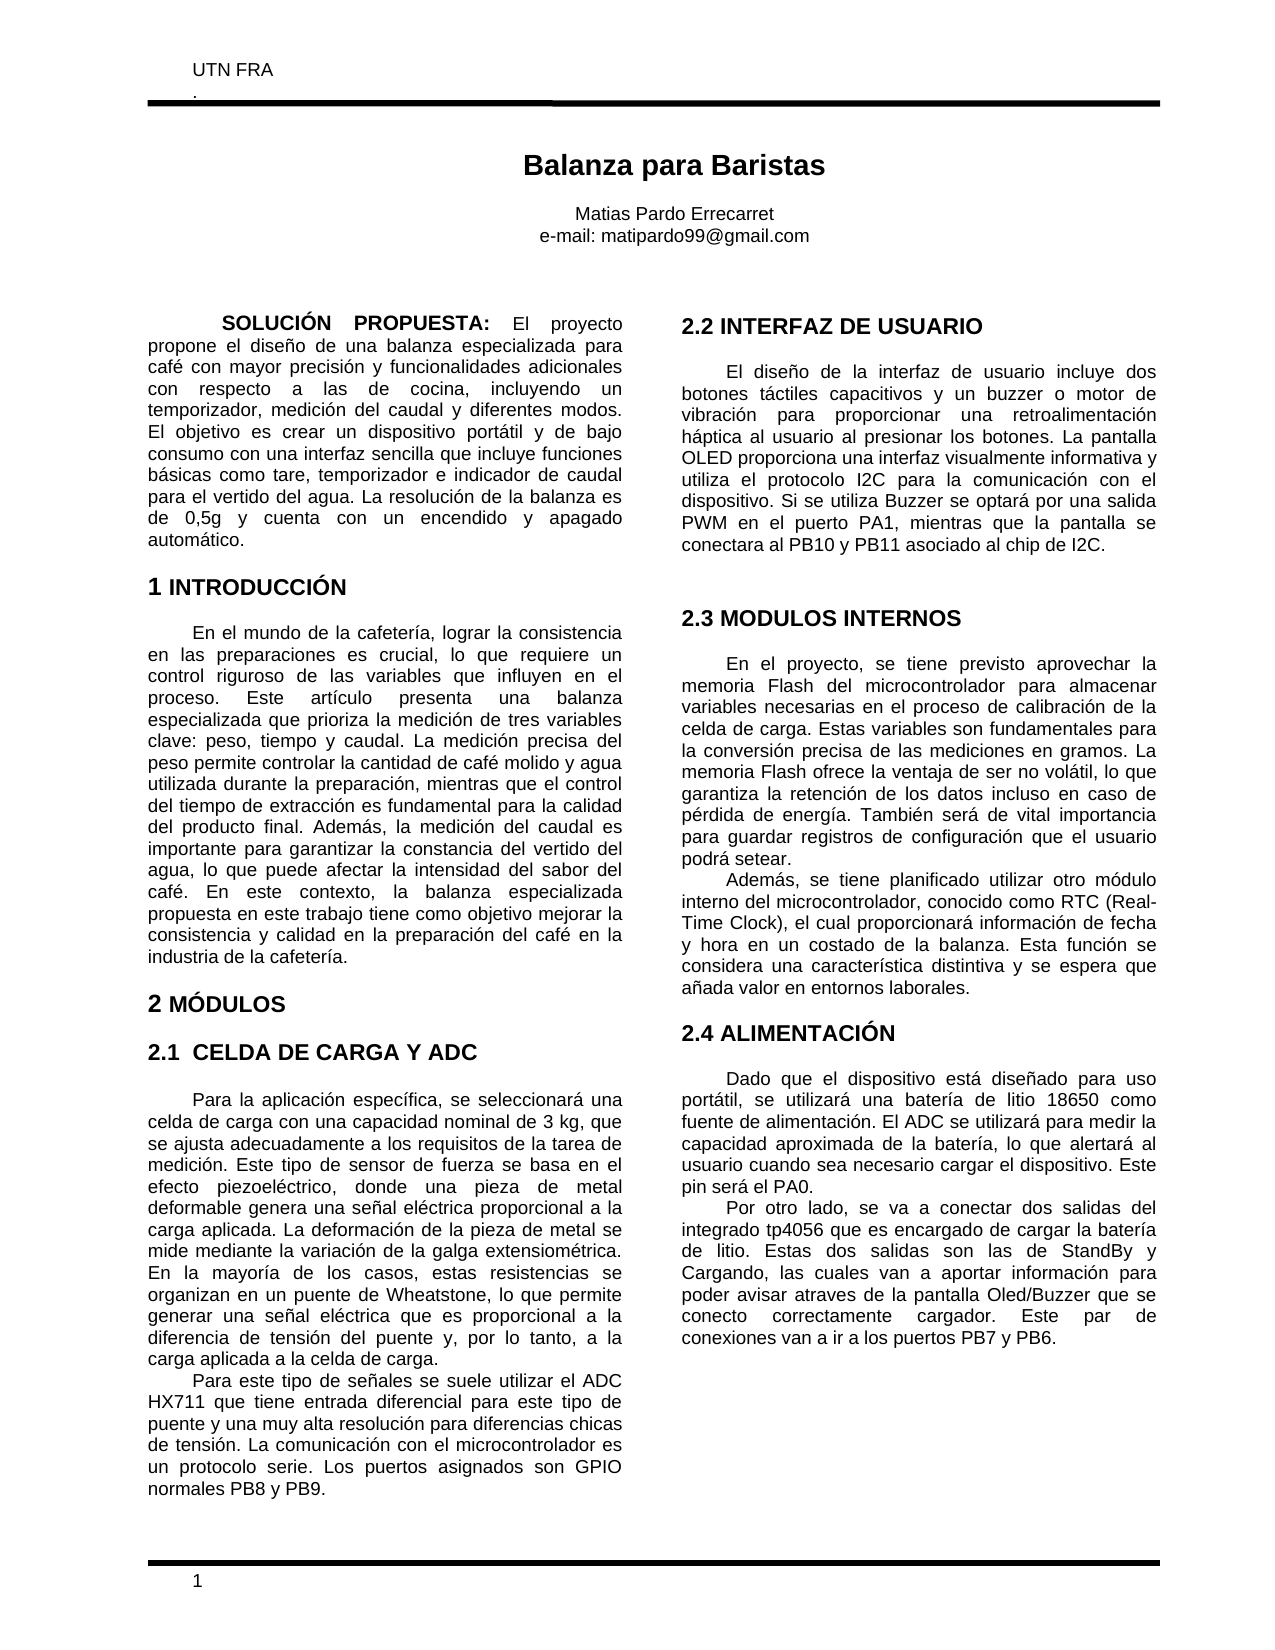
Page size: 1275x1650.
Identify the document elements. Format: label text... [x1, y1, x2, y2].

text En el mundo de la cafetería, lograr la consistencia en las preparaciones es crucial, lo que requiere un control riguroso de las variables que influyen en el proceso. Este artículo presenta una balanza especializada que prioriza la medición de tres variables clave: peso, tiempo y caudal. La medición precisa del peso permite controlar la cantidad de café molido y agua utilizada durante la preparación, mientras que el control del tiempo de extracción es fundamental para la calidad del producto final. Además, la medición del caudal es importante para garantizar la constancia del vertido del agua, lo que puede afectar la intensidad del sabor del café. En este contexto, la balanza especializada propuesta en este trabajo tiene como objetivo mejorar la consistencia y calidad en la preparación del café en la industria de la cafetería. [148, 622, 622, 967]
subtitle INTERFAZ DE USUARIO [681, 313, 1157, 339]
subtitle CELDA DE CARGA Y ADC [148, 1039, 622, 1065]
text e-mail: matipardo99@gmail.com [148, 224, 1157, 246]
text Dado que el dispositivo está diseñado para uso portátil, se utilizará una batería de litio 18650 como fuente de alimentación. El ADC se utilizará para medir la capacidad aproximada de la batería, lo que alertará al usuario cuando sea necesario cargar el dispositivo. Este pin será el PA0. [681, 1068, 1157, 1197]
subtitle INTRODUCCIÓN [148, 572, 622, 601]
subtitle MÓDULOS [148, 989, 622, 1017]
text Para este tipo de señales se suele utilizar el ADC HX711 que tiene entrada diferencial para este tipo de puente y una muy alta resolución para diferencias chicas de tensión. La comunicación con el microcontrolador es un protocolo serie. Los puertos asignados son GPIO normales PB8 y PB9. [148, 1369, 622, 1499]
text Para la aplicación específica, se seleccionará una celda de carga con una capacidad nominal de 3 kg, que se ajusta adecuadamente a los requisitos de la tarea de medición. Este tipo de sensor de fuerza se basa en el efecto piezoeléctrico, donde una pieza de metal deformable genera una señal eléctrica proporcional a la carga aplicada. La deformación de la pieza de metal se mide mediante la variación de la galga extensiométrica. En la mayoría de los casos, estas resistencias se organizan en un puente de Wheatstone, lo que permite generar una señal eléctrica que es proporcional a la diferencia de tensión del puente y, por lo tanto, a la carga aplicada a la celda de carga. [148, 1089, 622, 1369]
text SOLUCIÓN PROPUESTA: El proyecto propone el diseño de una balanza especializada para café con mayor precisión y funcionalidades adicionales con respecto a las de cocina, incluyendo un temporizador, medición del caudal y diferentes modos. El objetivo es crear un dispositivo portátil y de bajo consumo con una interfaz sencilla que incluye funciones básicas como tare, temporizador e indicador de caudal para el vertido del agua. La resolución de la balanza es de 0,5g y cuenta con un encendido y apagado automático. [148, 311, 622, 550]
text Balanza para Baristas [148, 148, 1157, 181]
text En el proyecto, se tiene previsto aprovechar la memoria Flash del microcontrolador para almacenar variables necesarias en el proceso de calibración de la celda de carga. Estas variables son fundamentales para la conversión precisa de las mediciones en gramos. La memoria Flash ofrece la ventaja de ser no volátil, lo que garantiza la retención de los datos incluso en caso de pérdida de energía. También será de vital importancia para guardar registros de configuración que el usuario podrá setear. [681, 653, 1157, 869]
subtitle ALIMENTACIÓN [681, 1020, 1157, 1046]
subtitle MODULOS INTERNOS [681, 605, 1157, 632]
text Además, se tiene planificado utilizar otro módulo interno del microcontrolador, conocido como RTC (Real-Time Clock), el cual proporcionará información de fecha y hora en un costado de la balanza. Esta función se considera una característica distintiva y se espera que añada valor en entornos laborales. [681, 869, 1157, 998]
text Matias Pardo Errecarret [148, 203, 1157, 224]
text El diseño de la interfaz de usuario incluye dos botones táctiles capacitivos y un buzzer o motor de vibración para proporcionar una retroalimentación háptica al usuario al presionar los botones. La pantalla OLED proporciona una interfaz visualmente informativa y utiliza el protocolo I2C para la comunicación con el dispositivo. Si se utiliza Buzzer se optará por una salida PWM en el puerto PA1, mientras que la pantalla se conectara al PB10 y PB11 asociado al chip de I2C. [681, 361, 1157, 555]
text Por otro lado, se va a conectar dos salidas del integrado tp4056 que es encargado de cargar la batería de litio. Estas dos salidas son las de StandBy y Cargando, las cuales van a aportar información para poder avisar atraves de la pantalla Oled/Buzzer que se conecto correctamente cargador. Este par de conexiones van a ir a los puertos PB7 y PB6. [681, 1197, 1157, 1348]
